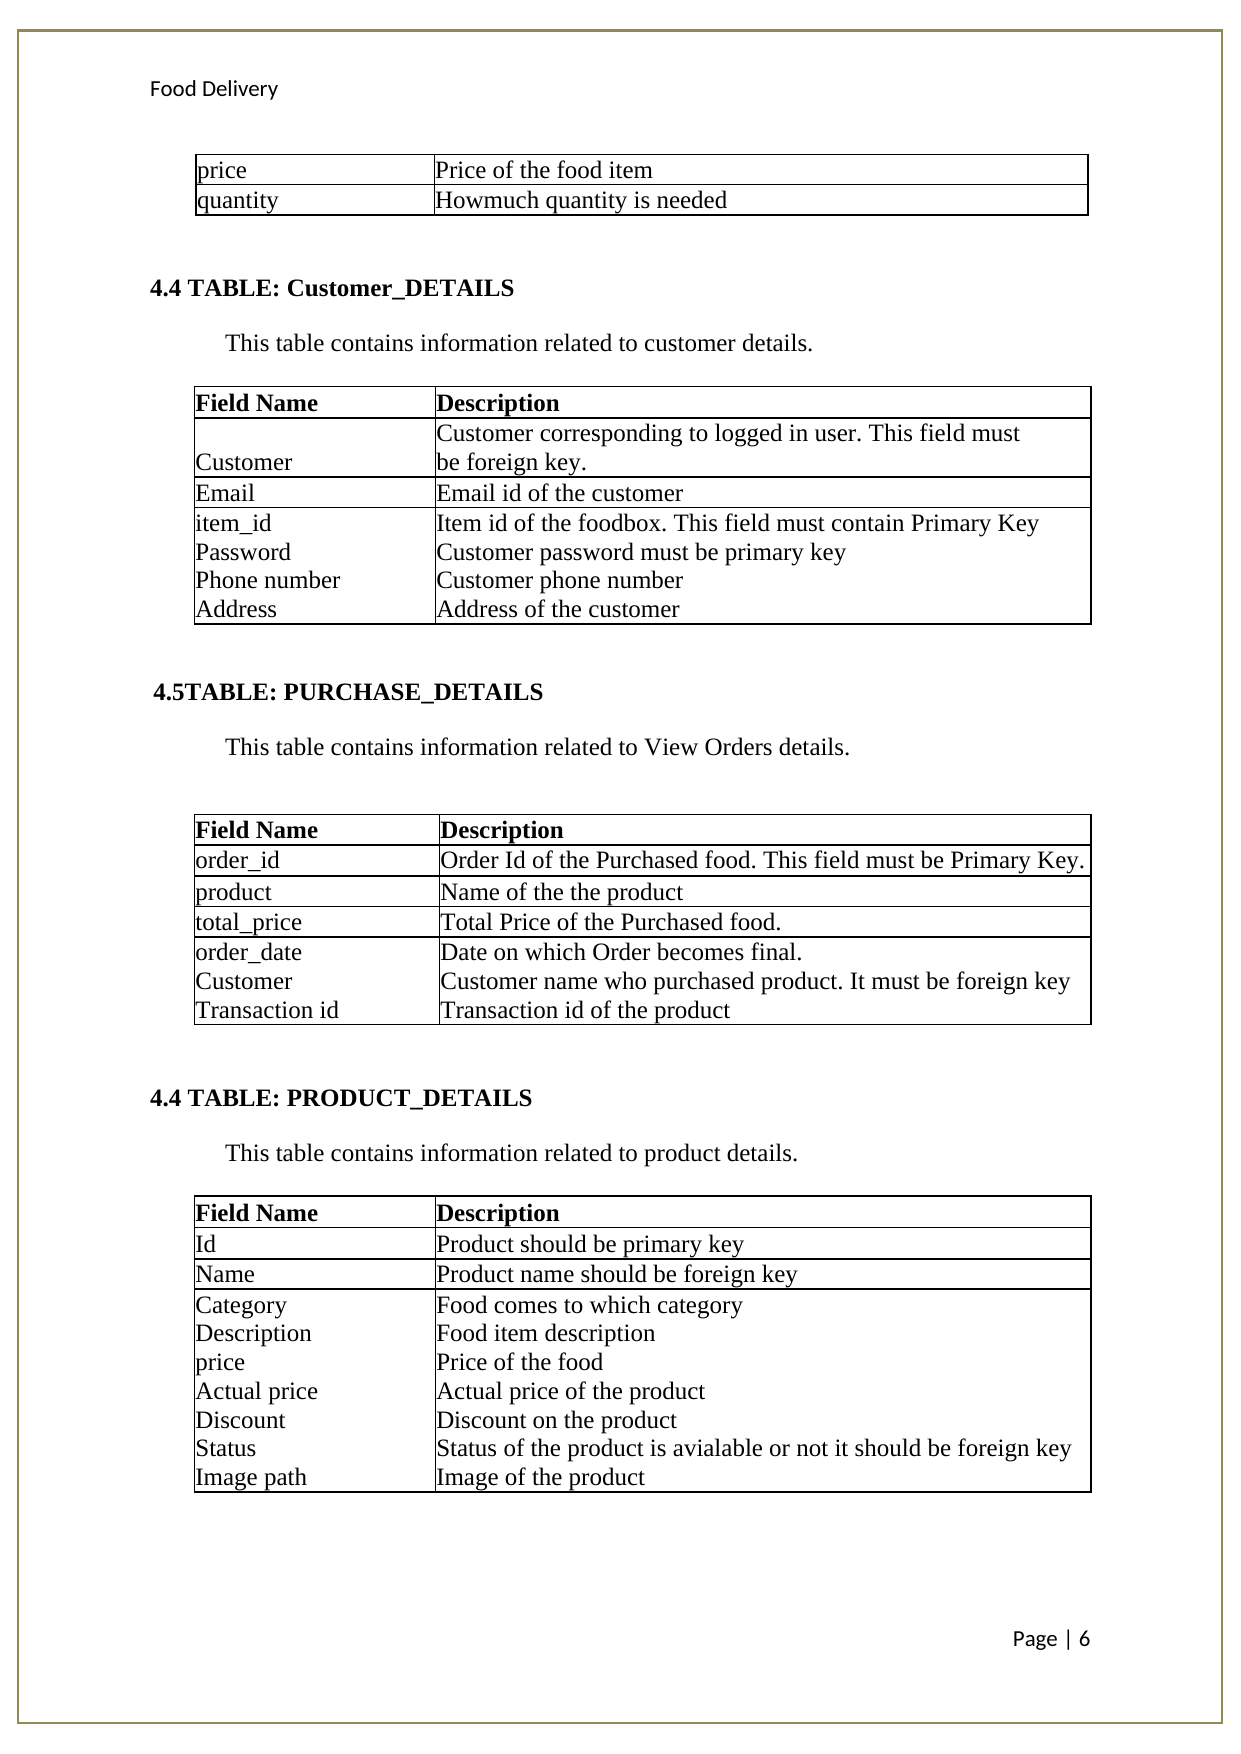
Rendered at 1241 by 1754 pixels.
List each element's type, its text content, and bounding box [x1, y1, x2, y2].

text This table contains information related to customer details. [150, 328, 1090, 357]
table_cell Product should be primary key [436, 1228, 1090, 1258]
table_cell Email [195, 478, 435, 506]
text 4.4 TABLE: PRODUCT_DETAILS [150, 1083, 1090, 1112]
text This table contains information related to product details. [150, 1138, 1090, 1167]
table_cell item_id [195, 508, 435, 537]
text This table contains information related to View Orders details. [150, 732, 1090, 761]
table_cell Food item description [436, 1319, 1090, 1347]
table_cell Discount [195, 1405, 435, 1433]
table_cell total_price [195, 907, 439, 936]
table_cell order_date [195, 938, 439, 966]
table_cell Phone number [195, 565, 435, 594]
table_cell Actual price [195, 1376, 435, 1405]
text 4.4 TABLE: Customer_DETAILS [150, 273, 1090, 302]
table_cell price [195, 1347, 435, 1376]
table_cell Image path [195, 1462, 435, 1491]
table_cell Howmuch quantity is needed [435, 185, 1087, 214]
table_header Field Name [195, 1197, 435, 1227]
table_cell Address of the customer [436, 594, 1090, 623]
table_cell Discount on the product [436, 1405, 1090, 1433]
table_cell Customer name who purchased product. It must be foreign key [440, 966, 1090, 995]
table_cell Customer corresponding to logged in user. This field must be foreign key. [436, 419, 1090, 476]
table_cell Name of the the product [440, 877, 1090, 906]
table_cell Description [195, 1319, 435, 1347]
table_cell Transaction id [195, 995, 439, 1024]
text 4.5TABLE: PURCHASE_DETAILS [153, 677, 1090, 706]
table_cell Customer phone number [436, 565, 1090, 594]
table_cell order_id [195, 846, 439, 875]
table_cell Email id of the customer [436, 478, 1090, 506]
table_cell Status [195, 1434, 435, 1462]
table_cell Date on which Order becomes final. [440, 938, 1090, 966]
table_cell Password [195, 537, 435, 565]
table_cell Price of the food [436, 1347, 1090, 1376]
table_cell Food comes to which category [436, 1290, 1090, 1318]
table_cell Order Id of the Purchased food. This field must be Primary Key. [440, 846, 1090, 875]
table_cell Category [195, 1290, 435, 1318]
table_cell product [195, 877, 439, 906]
table_cell quantity [197, 185, 434, 214]
table_header Description [440, 815, 1090, 844]
table_cell Transaction id of the product [440, 995, 1090, 1024]
table_cell Image of the product [436, 1462, 1090, 1491]
table_cell Item id of the foodbox. This field must contain Primary Key [436, 508, 1090, 537]
table_cell Status of the product is avialable or not it should be foreign key [436, 1434, 1090, 1462]
table_header Field Name [195, 387, 435, 417]
table_cell Address [195, 594, 435, 623]
table_cell Customer [195, 966, 439, 995]
table_cell Name [195, 1260, 435, 1288]
table_cell Customer [195, 419, 435, 476]
table_cell Actual price of the product [436, 1376, 1090, 1405]
table_header Description [436, 1197, 1090, 1227]
table_cell Id [195, 1228, 435, 1258]
table_cell Product name should be foreign key [436, 1260, 1090, 1288]
table_cell Price of the food item [435, 155, 1087, 184]
table_header Description [436, 387, 1090, 417]
table_header Field Name [195, 815, 439, 844]
table_cell Customer password must be primary key [436, 537, 1090, 565]
table_cell Total Price of the Purchased food. [440, 907, 1090, 936]
table_cell price [197, 155, 434, 184]
